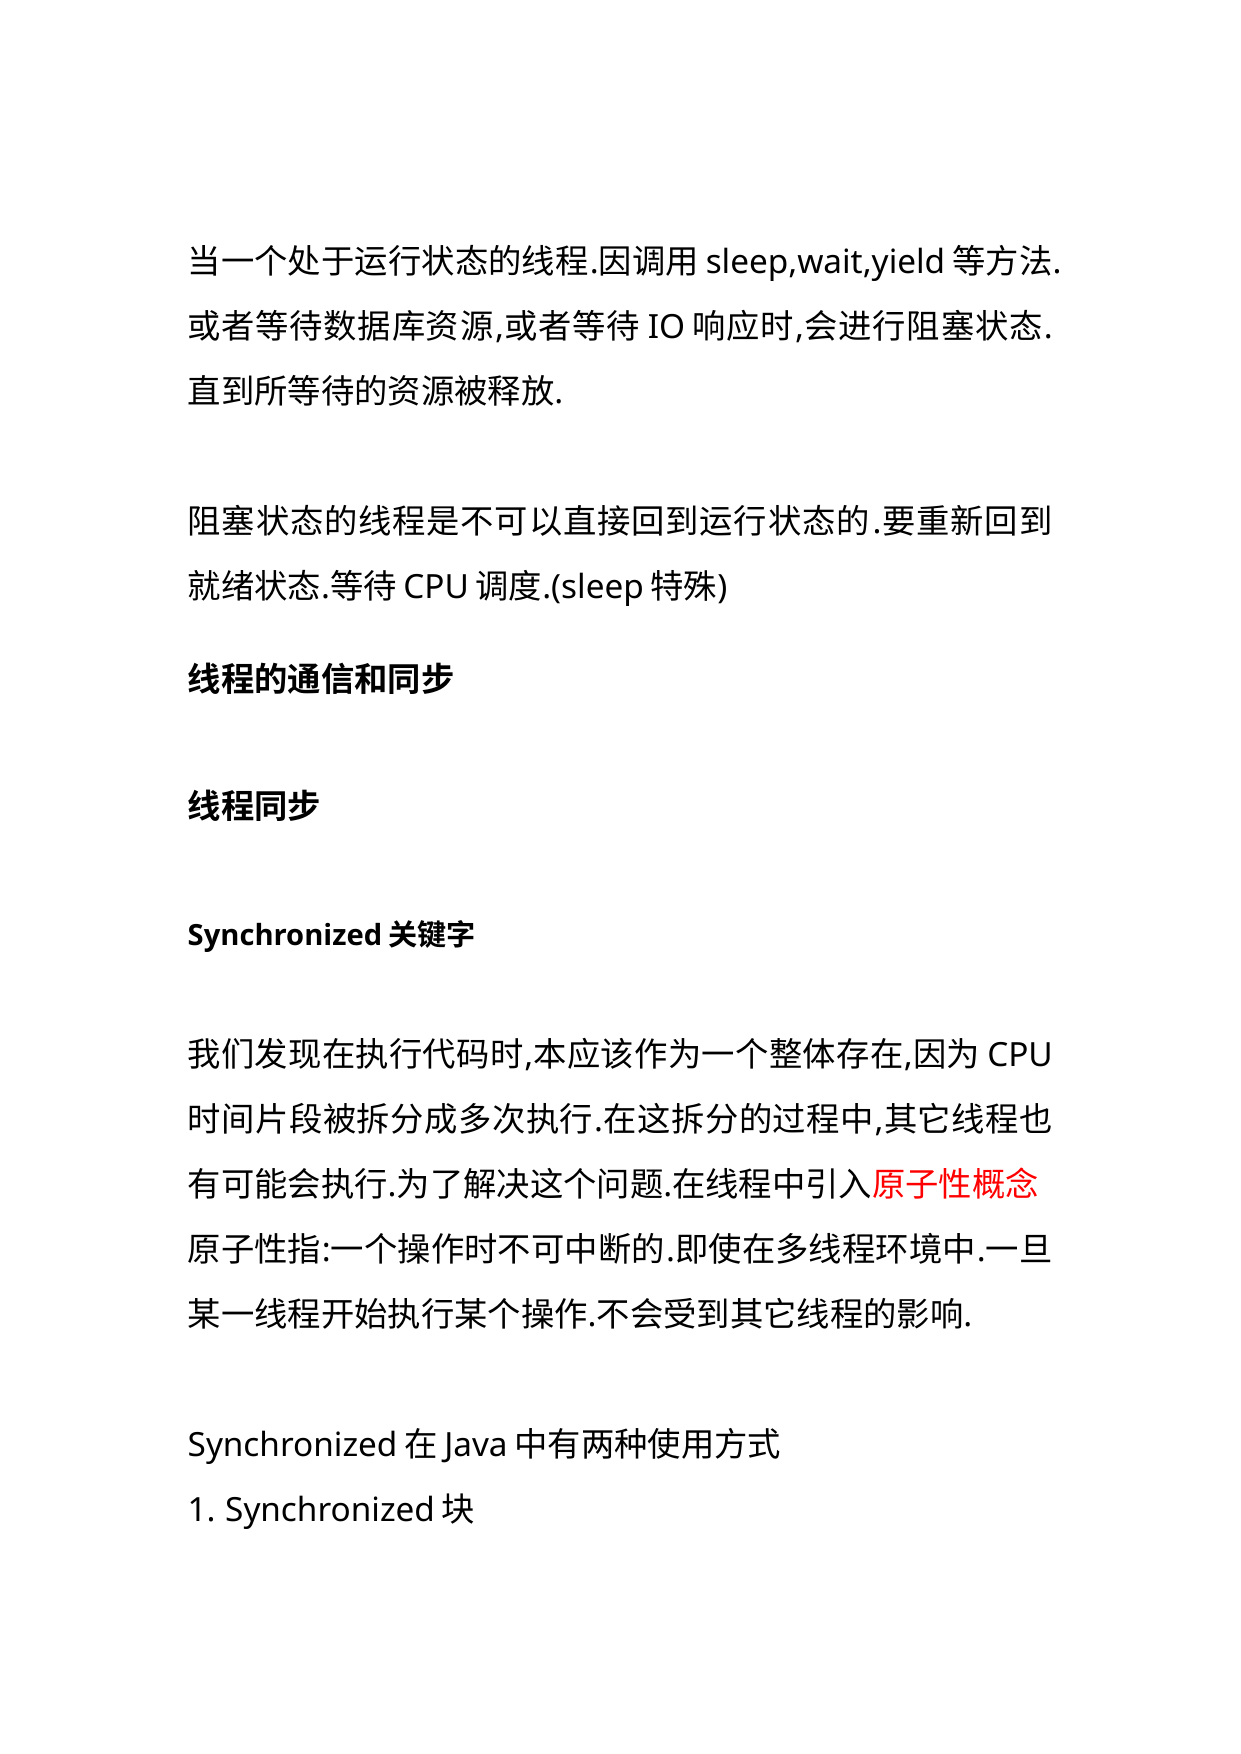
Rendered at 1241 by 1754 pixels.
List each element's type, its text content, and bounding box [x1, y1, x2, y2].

text Synchronized在Java中有两种使用方式 [187, 1409, 1053, 1474]
text 当一个处于运行状态的线程.因调用sleep,wait,yield等方法.或者等待数据库资源,或者等待IO响应时,会进行阻塞状态.直到所等待的资源被释放. [187, 227, 1053, 422]
text 阻塞状态的线程是不可以直接回到运行状态的.要重新回到就绪状态.等待CPU调度.(sleep特殊) [187, 487, 1053, 617]
list Synchronized块 [187, 1474, 1053, 1539]
subtitle 线程的通信和同步 [187, 644, 1053, 709]
subtitle Synchronized关键字 [187, 901, 1053, 966]
subtitle 线程同步 [187, 771, 1053, 836]
text 原子性指:一个操作时不可中断的.即使在多线程环境中.一旦某一线程开始执行某个操作.不会受到其它线程的影响. [187, 1214, 1053, 1344]
text 我们发现在执行代码时,本应该作为一个整体存在,因为CPU时间片段被拆分成多次执行.在这拆分的过程中,其它线程也有可能会执行.为了解决这个问题.在线程中引入原子性概念 [187, 1019, 1053, 1214]
